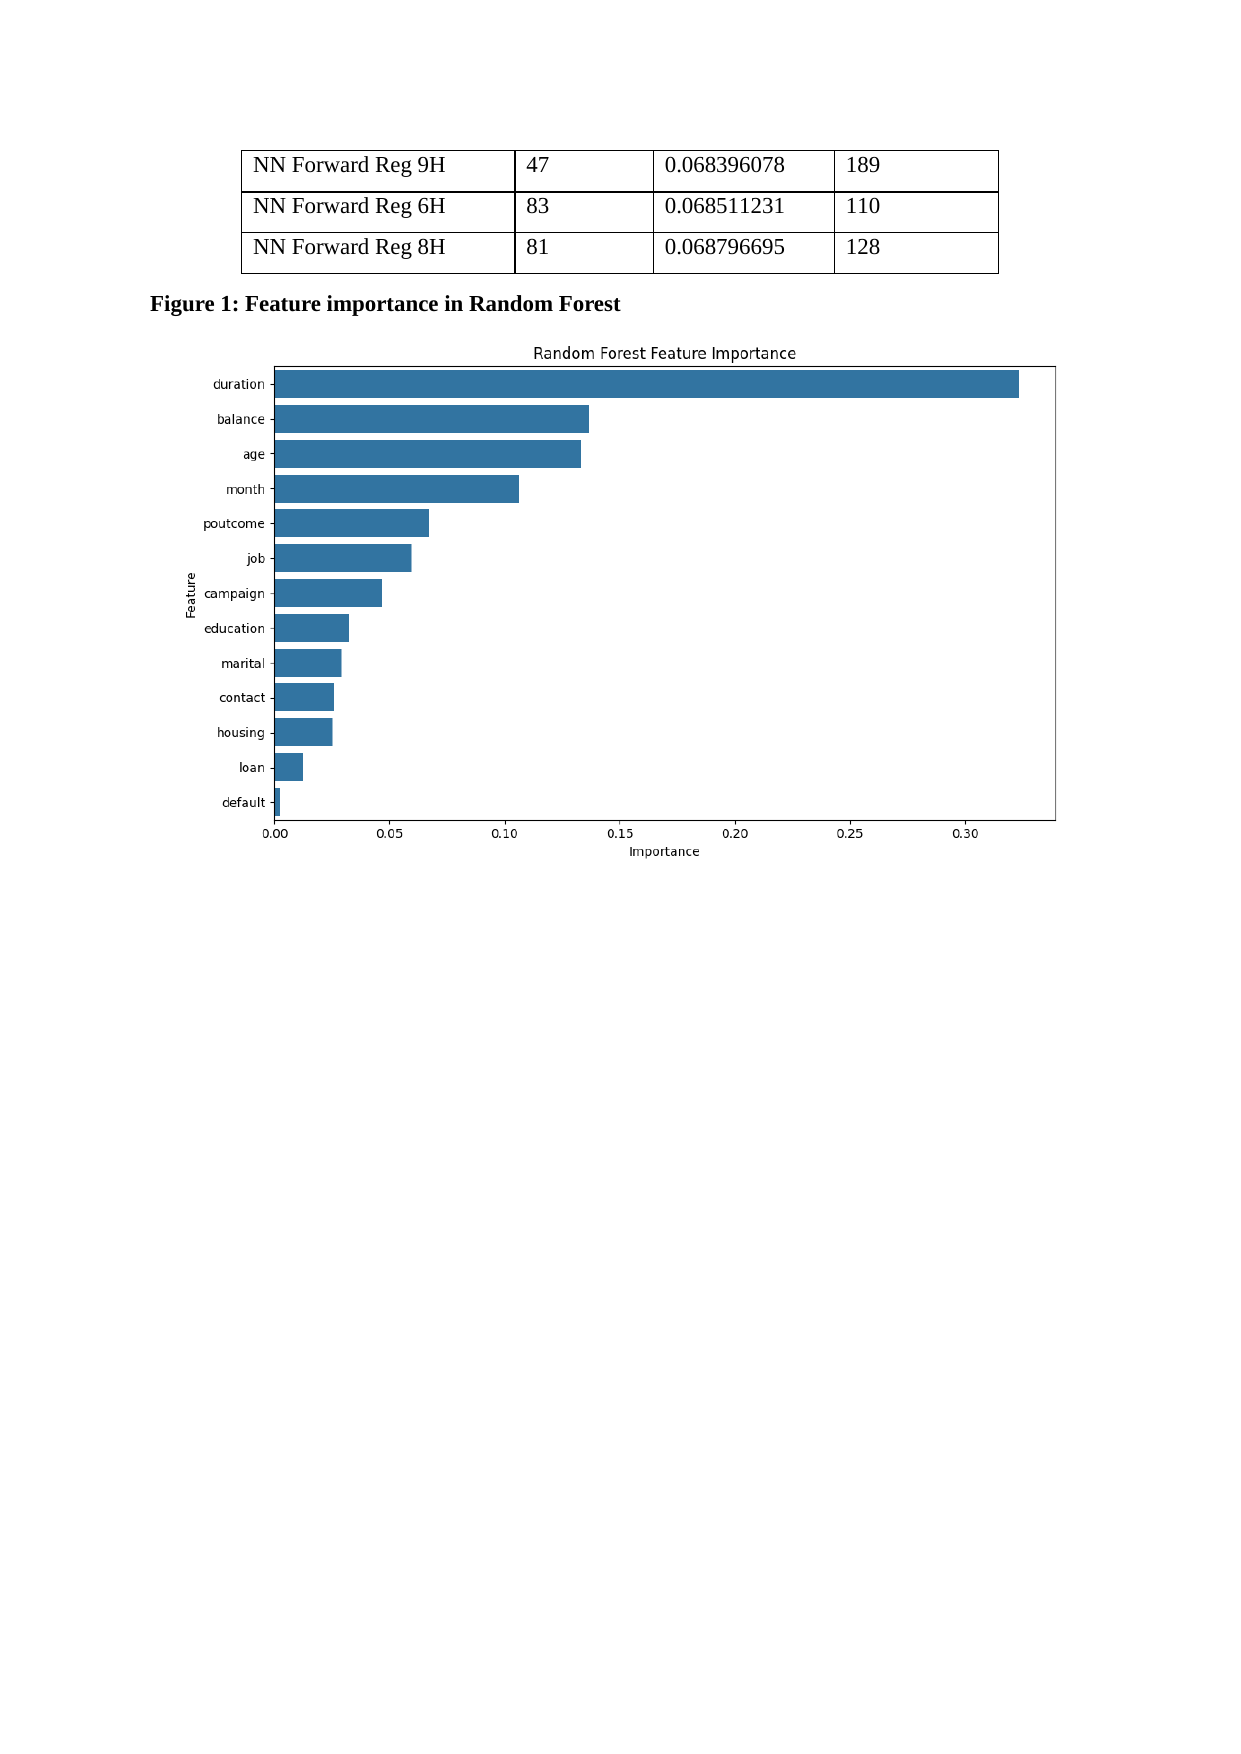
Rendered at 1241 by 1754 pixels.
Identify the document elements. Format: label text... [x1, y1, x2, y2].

subtitle Figure 1: Feature importance in Random Forest [150, 290, 1090, 316]
table_cell 189 [835, 151, 998, 191]
table_cell NN Forward Reg 8H [242, 233, 514, 272]
table_cell 128 [835, 233, 998, 272]
table_cell 47 [516, 151, 653, 191]
table_cell NN Forward Reg 6H [242, 193, 514, 232]
table_cell NN Forward Reg 9H [242, 151, 514, 191]
table_cell 0.068796695 [654, 233, 834, 272]
picture [176, 337, 1064, 867]
table_cell 83 [516, 193, 653, 232]
table_cell 81 [516, 233, 653, 272]
table_cell 0.068396078 [654, 151, 834, 191]
table_cell 0.068511231 [654, 193, 834, 232]
table_cell 110 [835, 193, 998, 232]
